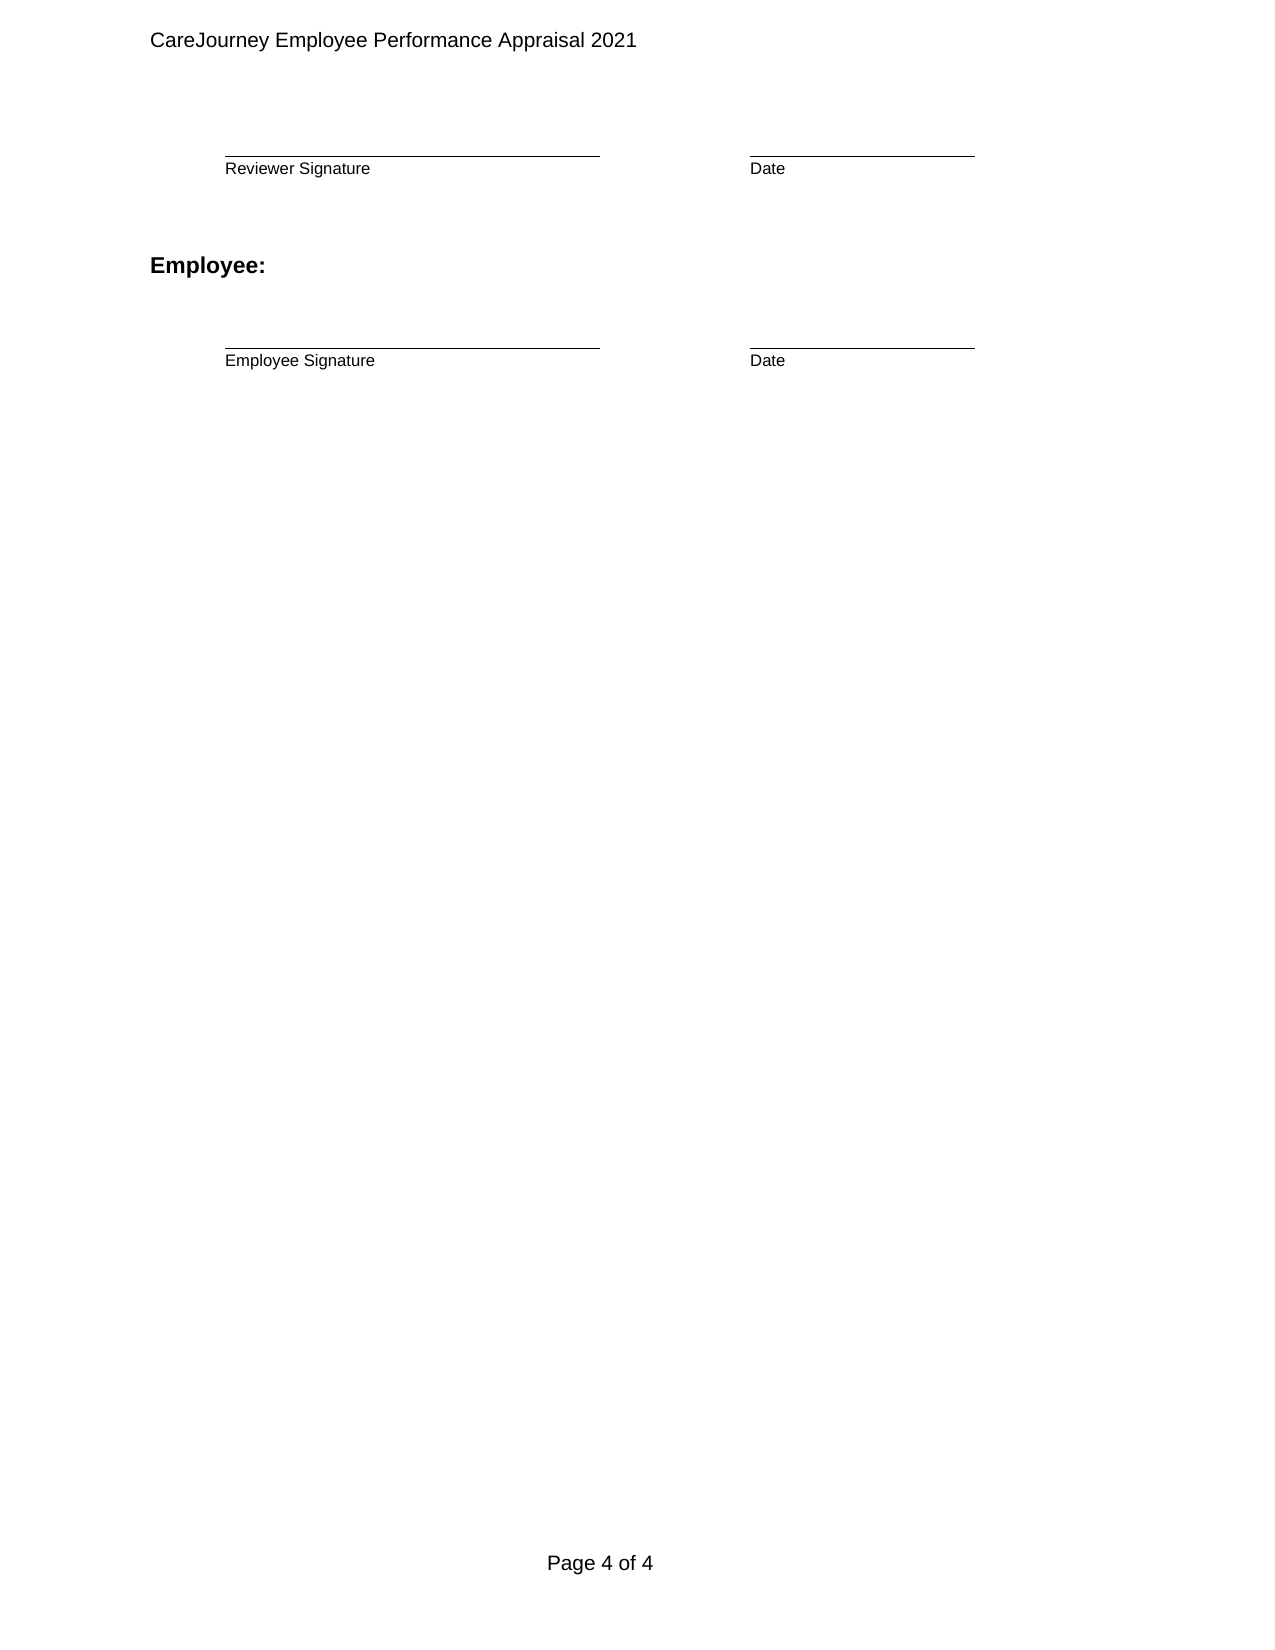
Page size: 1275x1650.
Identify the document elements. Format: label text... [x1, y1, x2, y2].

text Employee Signature Date [150, 351, 1125, 370]
text Reviewer Signature Date [150, 159, 1125, 178]
text Employee: [150, 252, 1125, 279]
